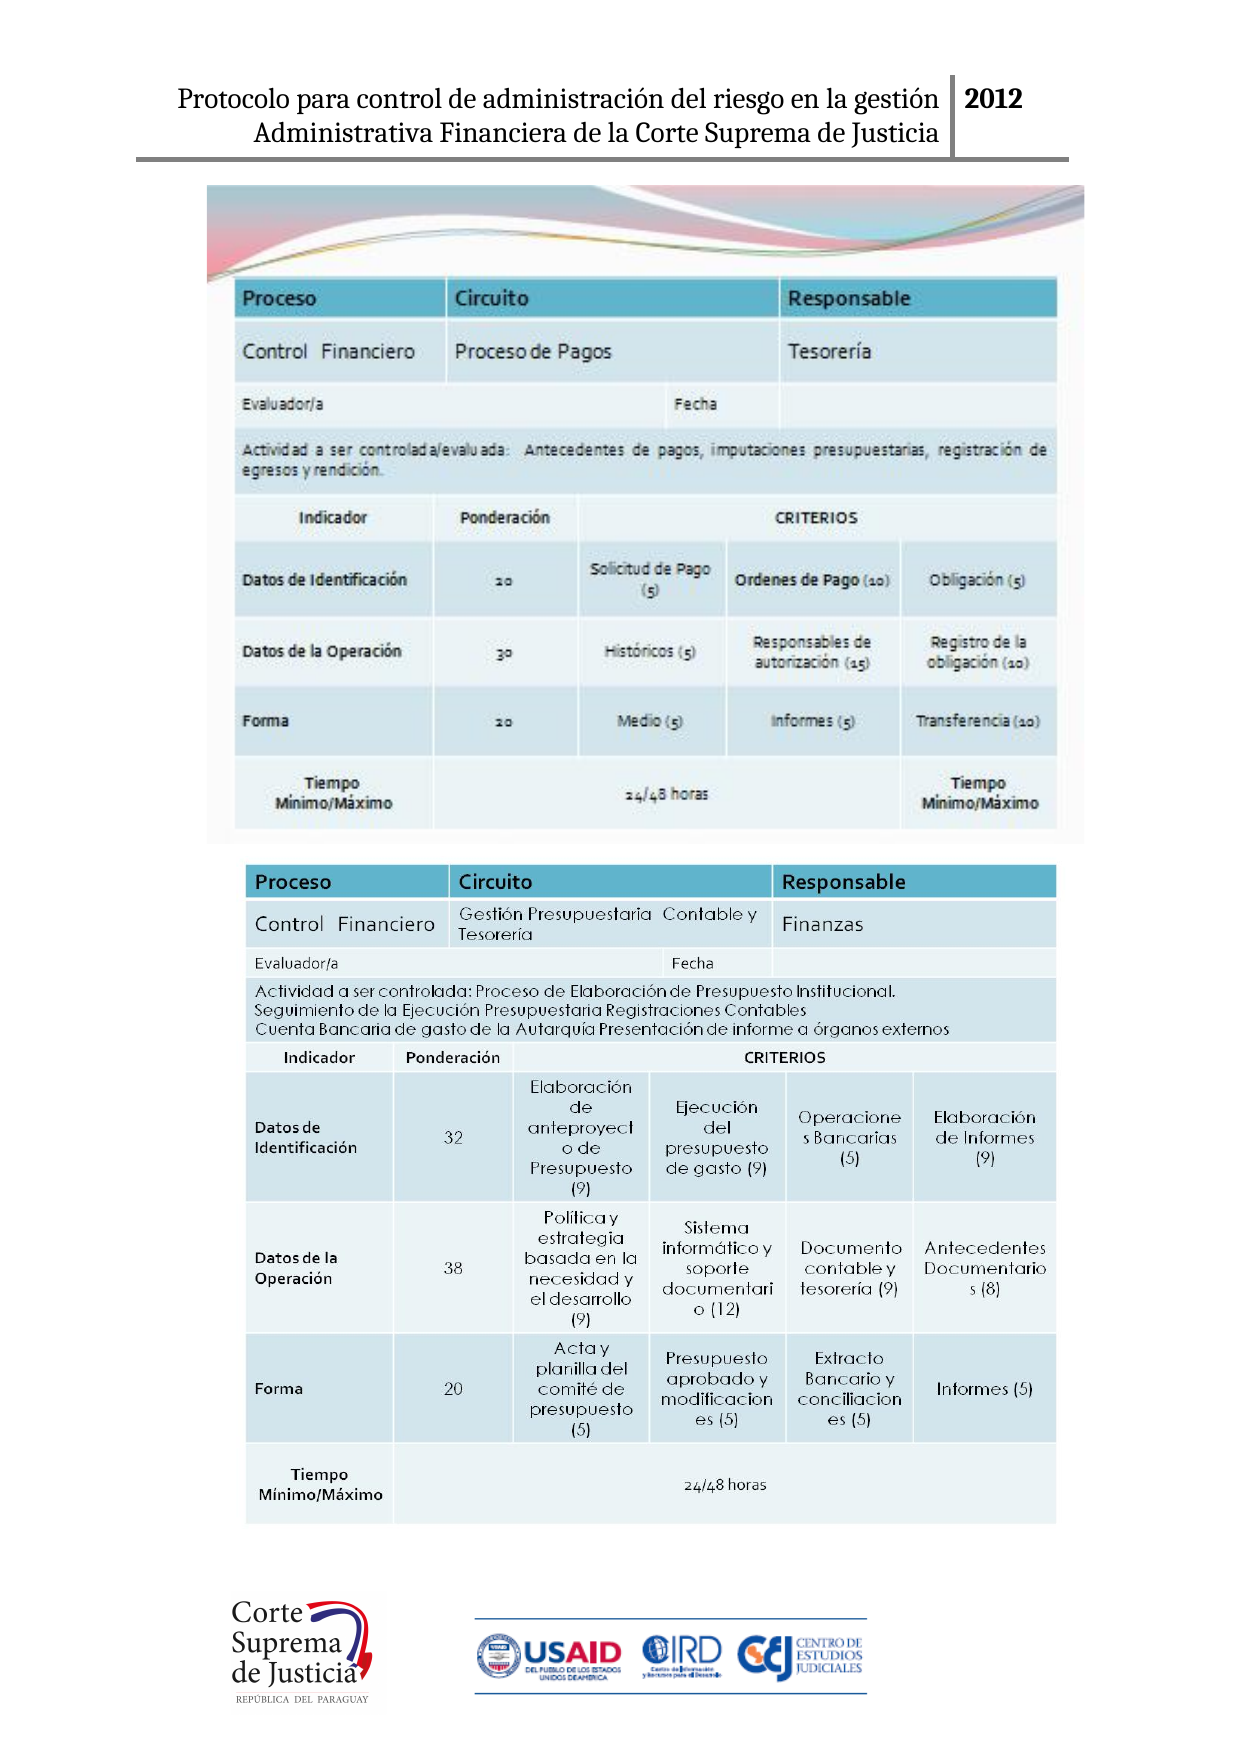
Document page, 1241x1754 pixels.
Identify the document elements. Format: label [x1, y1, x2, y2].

picture [236, 856, 1066, 1533]
picture [471, 1617, 880, 1697]
picture [231, 1591, 387, 1715]
picture [206, 185, 1085, 844]
